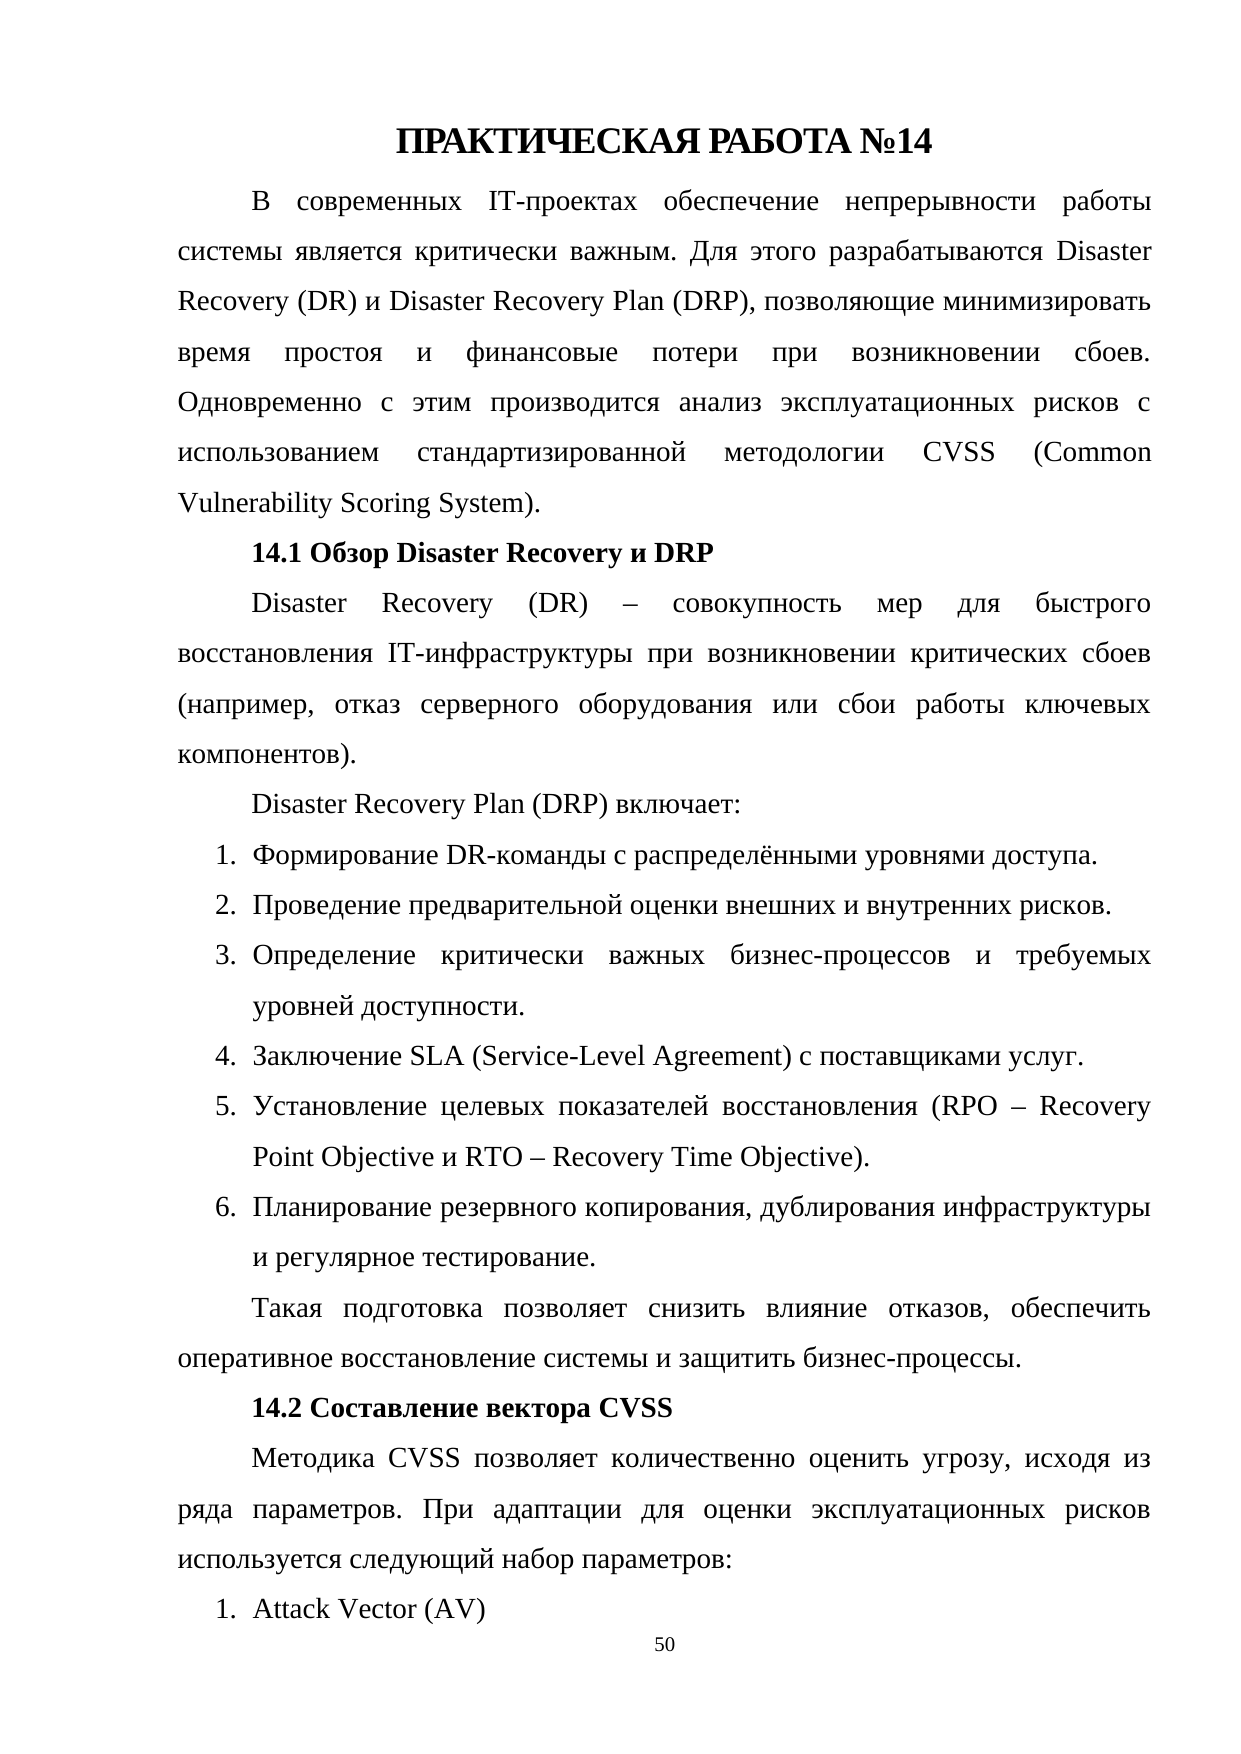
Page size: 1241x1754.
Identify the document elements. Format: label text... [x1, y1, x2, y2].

text 14.2 Составление вектора CVSS [177, 1390, 1152, 1424]
text Такая подготовка позволяет снизить влияние отказов, обеспечить оперативное восстановление системы и защитить бизнес-процессы. [177, 1290, 1152, 1373]
list Установление целевых показателей восстановления (RPO – Recovery Point Objective и RTO – Recovery Time Objective). [215, 1088, 1152, 1172]
text 14.1 Обзор Disaster Recovery и DRP [177, 535, 1152, 568]
list Заключение SLA (Service-Level Agreement) с поставщиками услуг. [215, 1038, 1152, 1072]
list Проведение предварительной оценки внешних и внутренних рисков. [215, 887, 1152, 921]
text Методика CVSS позволяет количественно оценить угрозу, исходя из ряда параметров. При адаптации для оценки эксплуатационных рисков используется следующий набор параметров: [177, 1441, 1152, 1575]
list Attack Vector (AV) [215, 1592, 1152, 1625]
list Определение критически важных бизнес-процессов и требуемых уровней доступности. [215, 937, 1152, 1021]
list Формирование DR‑команды с распределёнными уровнями доступа. [215, 837, 1152, 870]
text Disaster Recovery (DR) – совокупность мер для быстрого восстановления IT‑инфраструктуры при возникновении критических сбоев (например, отказ серверного оборудования или сбои работы ключевых компонентов). [177, 585, 1152, 770]
text В современных IT‑проектах обеспечение непрерывности работы системы является критически важным. Для этого разрабатываются Disaster Recovery (DR) и Disaster Recovery Plan (DRP), позволяющие минимизировать время простоя и финансовые потери при возникновении сбоев. Одновременно с этим производится анализ эксплуатационных рисков с использованием стандартизированной методологии CVSS (Common Vulnerability Scoring System). [177, 183, 1152, 518]
list Планирование резервного копирования, дублирования инфраструктуры и регулярное тестирование. [215, 1189, 1152, 1273]
title ПРАКТИЧЕСКАЯ РАБОТА №14 [177, 118, 1152, 161]
text Disaster Recovery Plan (DRP) включает: [177, 787, 1152, 820]
